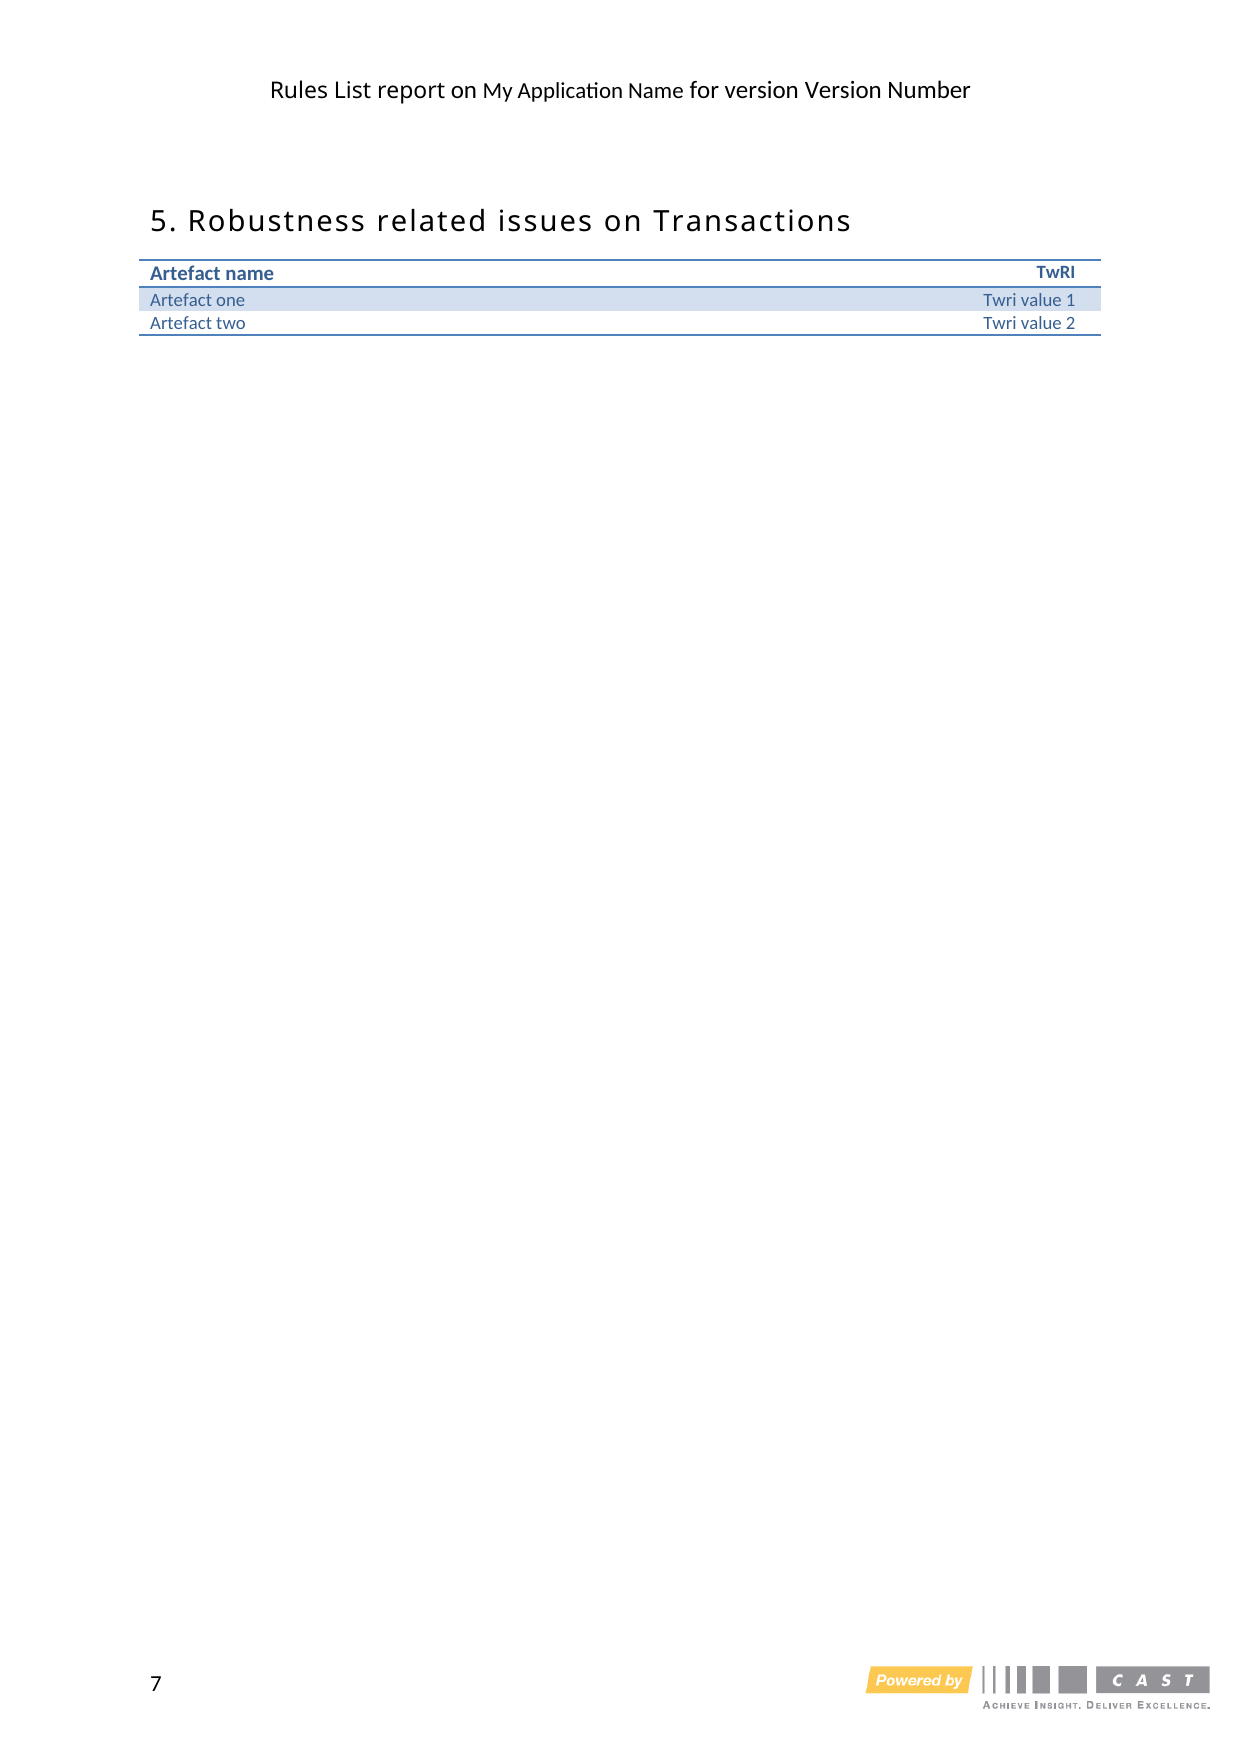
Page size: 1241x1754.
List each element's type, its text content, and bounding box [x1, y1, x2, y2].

subtitle Robustness related issues on Transactions [150, 200, 1090, 240]
